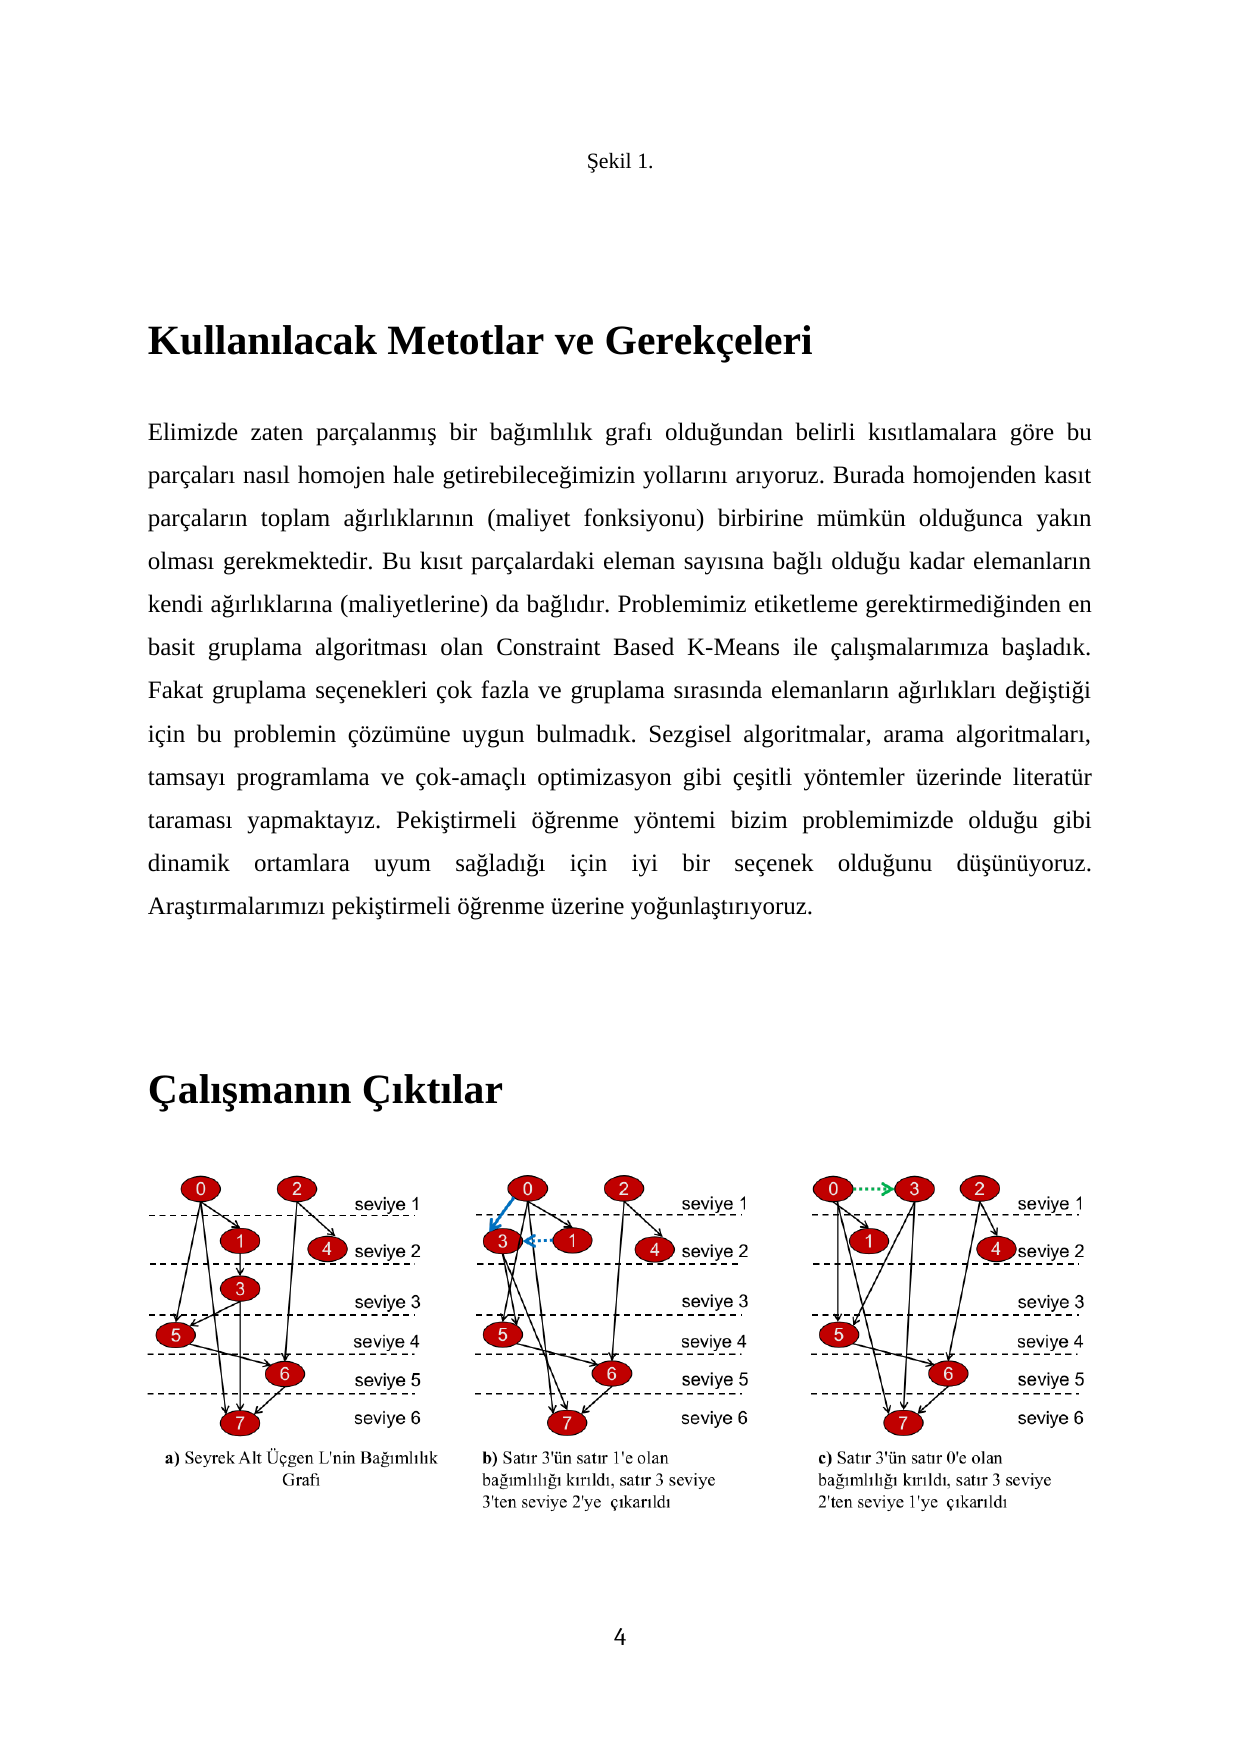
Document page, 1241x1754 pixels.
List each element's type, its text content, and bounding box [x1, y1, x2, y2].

picture [147, 1175, 1093, 1517]
text Elimizde zaten parçalanmış bir bağımlılık grafı olduğundan belirli kısıtlamalara göre bu parçaları nasıl homojen hale getirebileceğimizin yollarını arıyoruz. Burada homojenden kasıt parçaların toplam ağırlıklarının (maliyet fonksiyonu) birbirine mümkün olduğunca yakın olması gerekmektedir. Bu kısıt parçalardaki eleman sayısına bağlı olduğu kadar elemanların kendi ağırlıklarına (maliyetlerine) da bağlıdır. Problemimiz etiketleme gerektirmediğinden en basit gruplama algoritması olan Constraint Based K-Means ile çalışmalarımıza başladık. Fakat gruplama seçenekleri çok fazla ve gruplama sırasında elemanların ağırlıkları değiştiği için bu problemin çözümüne uygun bulmadık. Sezgisel algoritmalar, arama algoritmaları, tamsayı programlama ve çok-amaçlı optimizasyon gibi çeşitli yöntemler üzerinde literatür taraması yapmaktayız. Pekiştirmeli öğrenme yöntemi bizim problemimizde olduğu gibi dinamik ortamlara uyum sağladığı için iyi bir seçenek olduğunu düşünüyoruz. Araştırmalarımızı pekiştirmeli öğrenme üzerine yoğunlaştırıyoruz. [148, 417, 1092, 920]
text Kullanılacak Metotlar ve Gerekçeleri [148, 316, 1092, 364]
text Çalışmanın Çıktılar [148, 1064, 1092, 1112]
text Şekil 1. [148, 148, 1092, 173]
